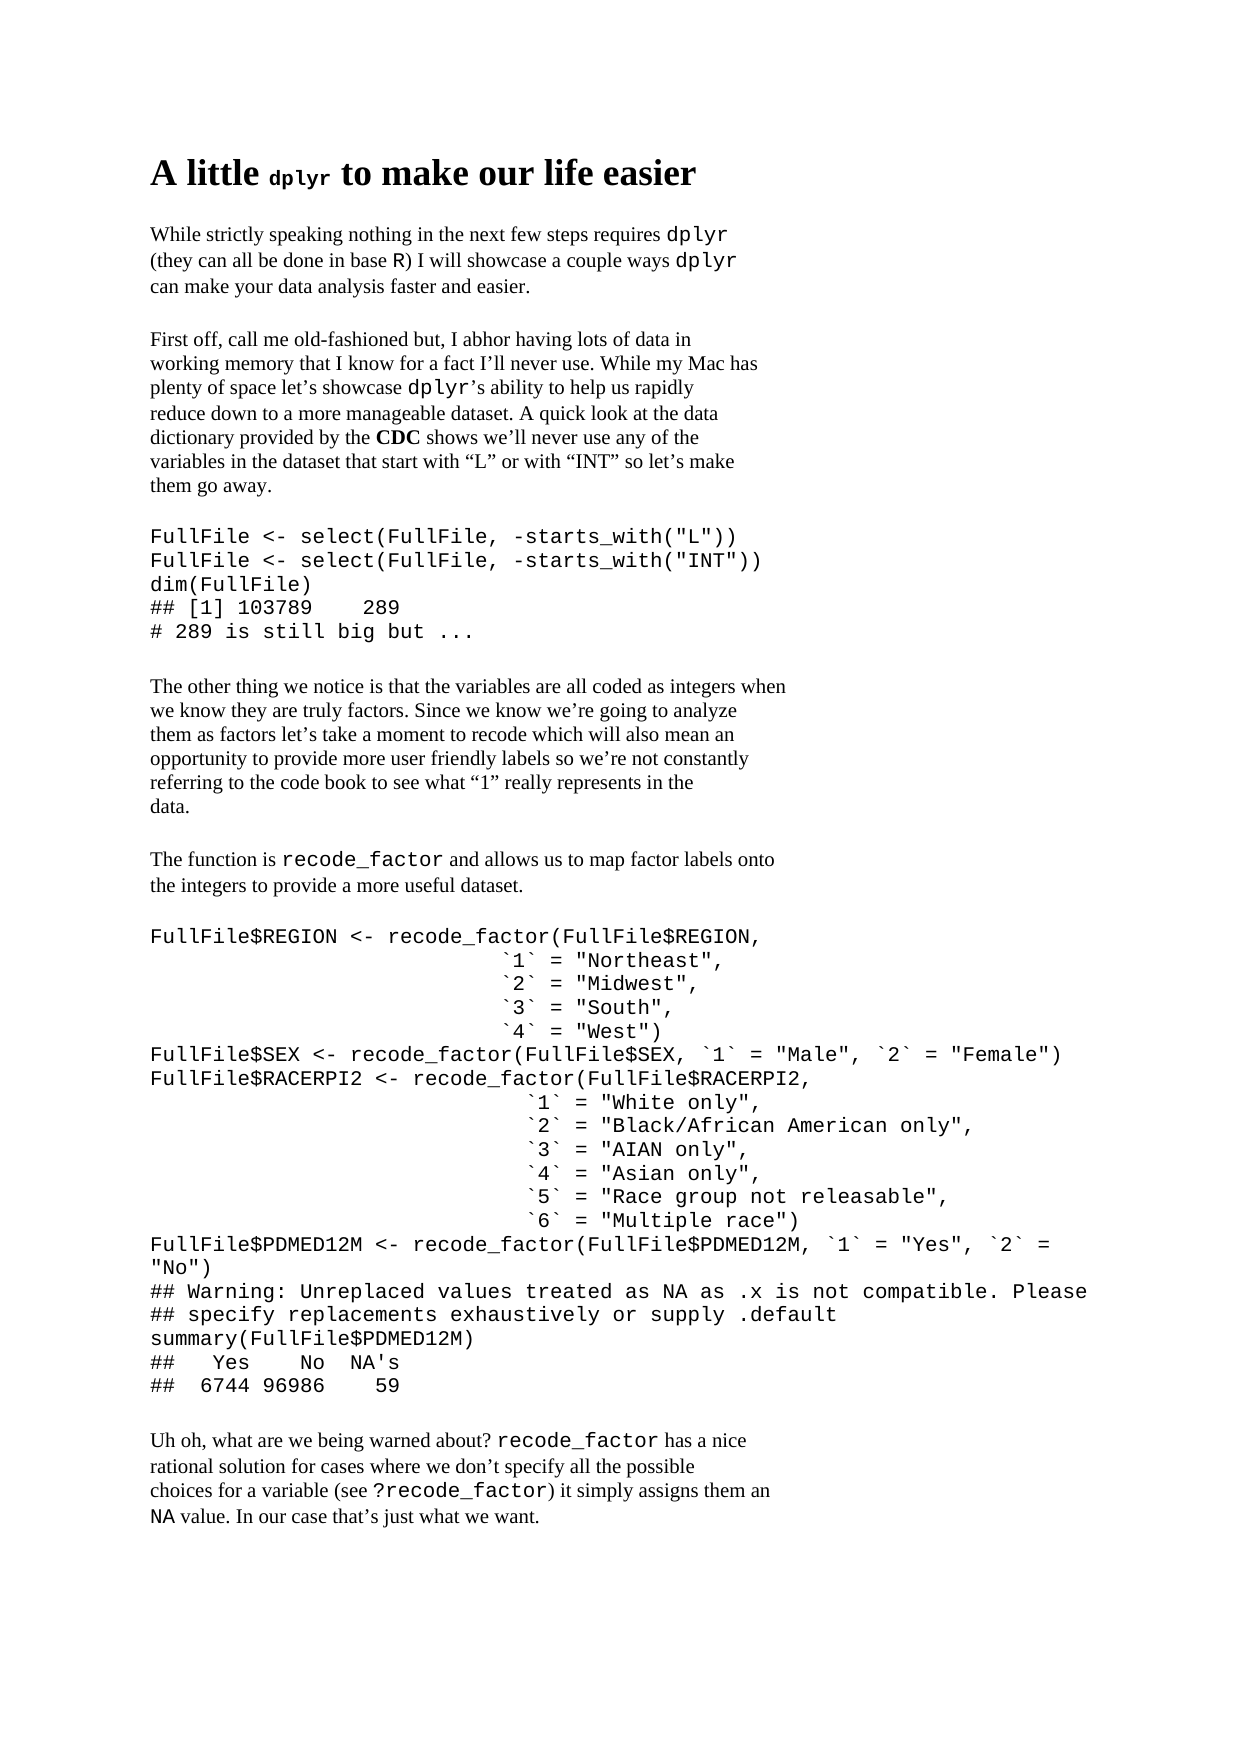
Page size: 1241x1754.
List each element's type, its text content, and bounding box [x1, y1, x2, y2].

text ## specify replacements exhaustively or supply .default [150, 1304, 1090, 1328]
text `4` = "West") [150, 1021, 1090, 1044]
text `5` = "Race group not releasable", [150, 1186, 1090, 1210]
text `3` = "AIAN only", [150, 1139, 1090, 1163]
text ## Warning: Unreplaced values treated as NA as .x is not compatible. Please [150, 1281, 1090, 1304]
text The other thing we notice is that the variables are all coded as integers when we know they are truly factors. Since we know we’re going to analyze them as factors let’s take a moment to recode which will also mean an opportunity to provide more user friendly labels so we’re not constantly referring to the code book to see what “1” really represents in the data. [150, 674, 1090, 818]
text FullFile$SEX <- recode_factor(FullFile$SEX, `1` = "Male", `2` = "Female") [150, 1044, 1090, 1068]
text `6` = "Multiple race") [150, 1210, 1090, 1233]
text FullFile$REGION <- recode_factor(FullFile$REGION, [150, 926, 1090, 950]
text `3` = "South", [150, 997, 1090, 1021]
text FullFile$PDMED12M <- recode_factor(FullFile$PDMED12M, `1` = "Yes", `2` = "No") [150, 1233, 1090, 1281]
text ## [1] 103789 289 [150, 597, 1090, 621]
text `2` = "Black/African American only", [150, 1115, 1090, 1139]
text # 289 is still big but ... [150, 621, 1090, 644]
text First off, call me old-fashioned but, I abhor having lots of data in working memory that I know for a fact I’ll never use. While my Mac has plenty of space let’s showcase dplyr’s ability to help us rapidly reduce down to a more manageable dataset. A quick look at the data dictionary provided by the CDC shows we’ll never use any of the variables in the dataset that start with “L” or with “INT” so let’s make them go away. [150, 327, 1090, 497]
text Uh oh, what are we being warned about? recode_factor has a nice rational solution for cases where we don’t specify all the possible choices for a variable (see ?recode_factor) it simply assigns them an NA value. In our case that’s just what we want. [150, 1428, 1090, 1529]
text `1` = "White only", [150, 1092, 1090, 1115]
text While strictly speaking nothing in the next few steps requires dplyr (they can all be done in base R) I will showcase a couple ways dplyr can make your data analysis faster and easier. [150, 222, 1090, 298]
text dim(FullFile) [150, 573, 1090, 597]
text The function is recode_factor and allows us to map factor labels onto the integers to provide a more useful dataset. [150, 847, 1090, 897]
text `2` = "Midwest", [150, 973, 1090, 997]
text FullFile <- select(FullFile, -starts_with("INT")) [150, 550, 1090, 573]
text ## 6744 96986 59 [150, 1375, 1090, 1399]
text `4` = "Asian only", [150, 1163, 1090, 1186]
text FullFile <- select(FullFile, -starts_with("L")) [150, 526, 1090, 550]
text `1` = "Northeast", [150, 950, 1090, 973]
text A little dplyr to make our life easier [150, 150, 1090, 193]
text summary(FullFile$PDMED12M) [150, 1328, 1090, 1352]
text ## Yes No NA's [150, 1352, 1090, 1375]
text FullFile$RACERPI2 <- recode_factor(FullFile$RACERPI2, [150, 1068, 1090, 1092]
